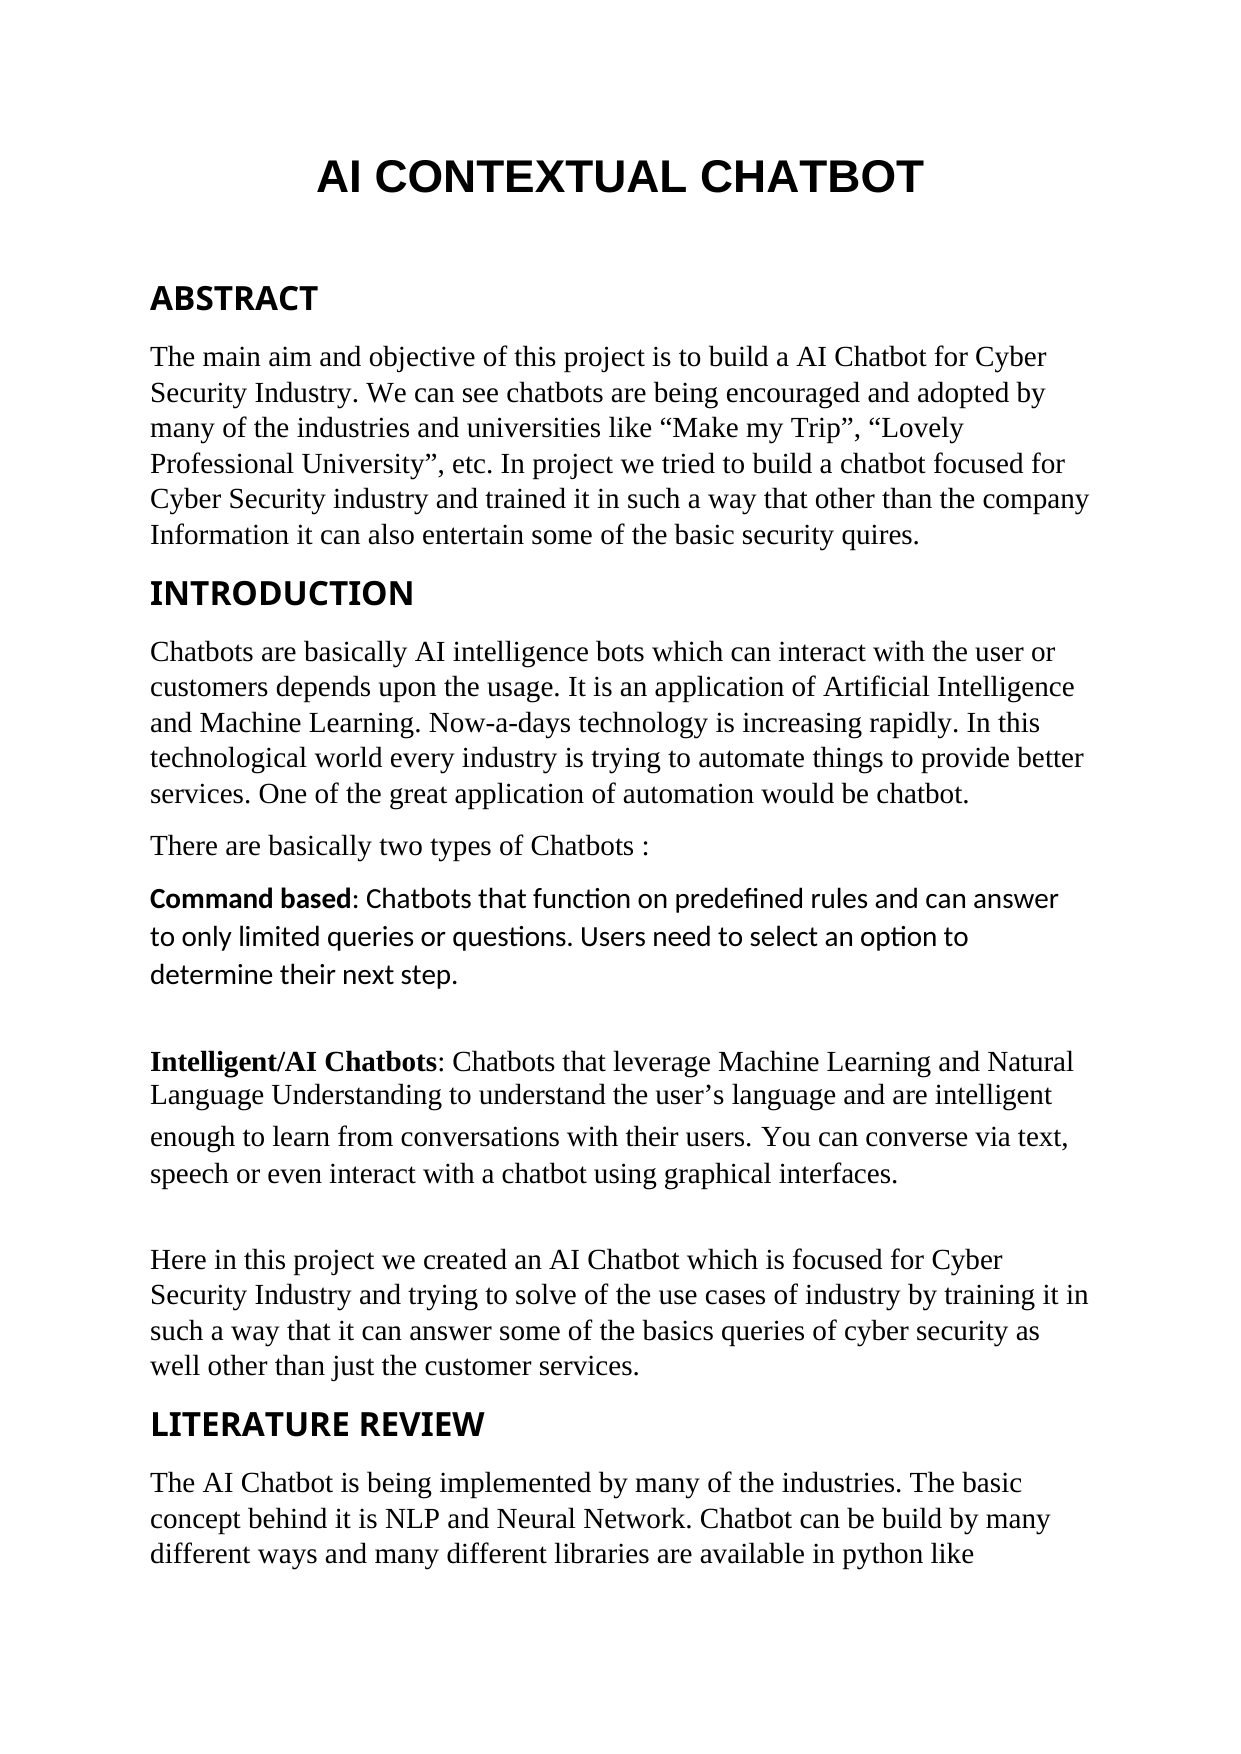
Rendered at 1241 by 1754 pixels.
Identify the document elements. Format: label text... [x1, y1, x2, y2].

text Chatbots are basically AI intelligence bots which can interact with the user or customers depends upon the usage. It is an application of Artificial Intelligence and Machine Learning. Now-a-days technology is increasing rapidly. In this technological world every industry is trying to automate things to provide better services. One of the great application of automation would be chatbot. [150, 634, 1090, 810]
text AI CONTEXTUAL CHATBOT [150, 150, 1090, 203]
text ABSTRACT [150, 275, 1090, 320]
text There are basically two types of Chatbots : [150, 828, 1090, 862]
text Here in this project we created an AI Chatbot which is focused for Cyber Security Industry and trying to solve of the use cases of industry by training it in such a way that it can answer some of the basics queries of cyber security as well other than just the customer services. [150, 1242, 1090, 1382]
text LITERATURE REVIEW [150, 1401, 1090, 1446]
text Intelligent/AI Chatbots: Chatbots that leverage Machine Learning and Natural Language Understanding to understand the user’s language and are intelligent enough to learn from conversations with their users. You can converse via text, speech or even interact with a chatbot using graphical interfaces. [150, 1044, 1090, 1190]
text The main aim and objective of this project is to build a AI Chatbot for Cyber Security Industry. We can see chatbots are being encouraged and adopted by many of the industries and universities like “Make my Trip”, “Lovely Professional University”, etc. In project we tried to build a chatbot focused for Cyber Security industry and trained it in such a way that other than the company Information it can also entertain some of the basic security quires. [150, 339, 1090, 551]
text INTRODUCTION [150, 569, 1090, 615]
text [150, 1465, 1090, 1570]
text Command based: Chatbots that function on predefined rules and can answer to only limited queries or questions. Users need to select an option to determine their next step. [150, 881, 1090, 992]
